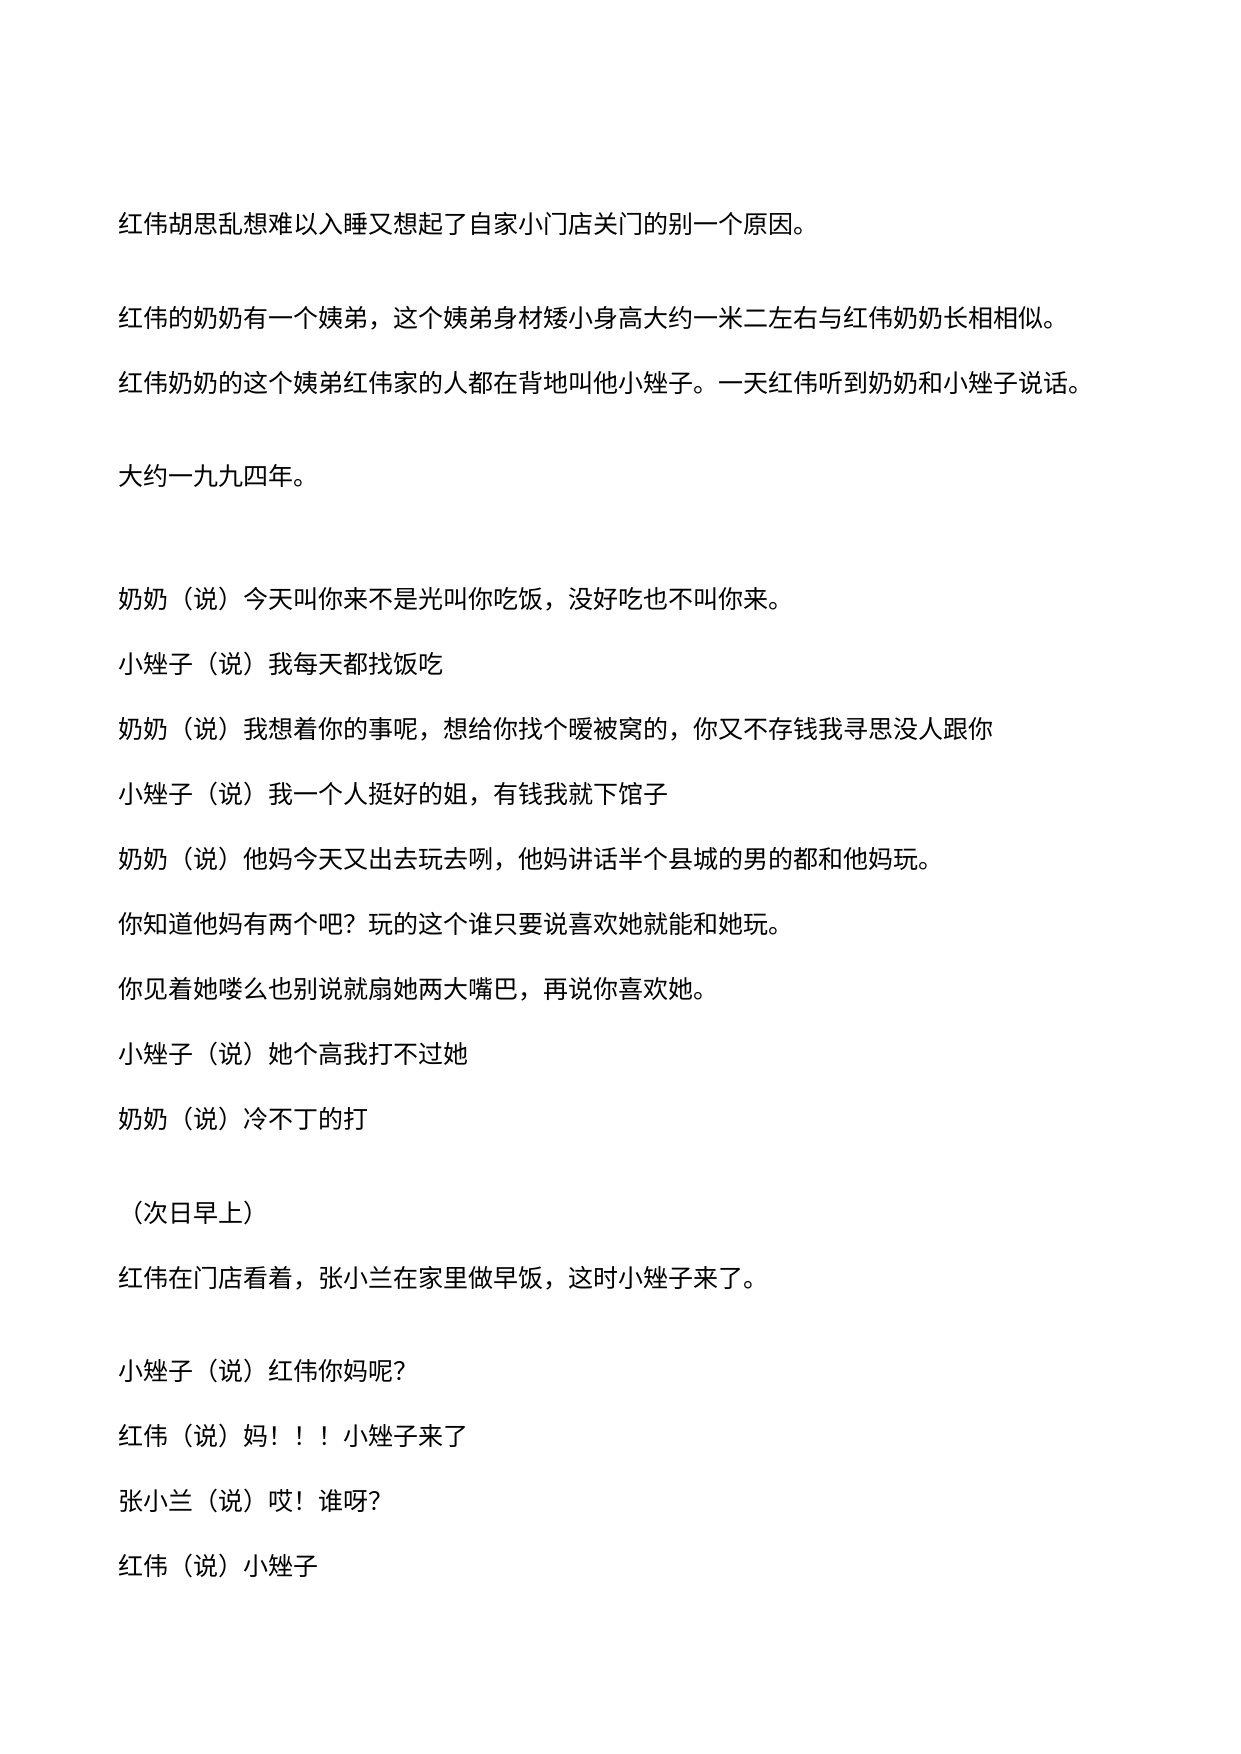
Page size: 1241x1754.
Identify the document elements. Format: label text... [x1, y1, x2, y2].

text 奶奶（说）冷不丁的打 [118, 1099, 1122, 1136]
text 红伟（说）妈！！！小矬子来了 [118, 1417, 1122, 1453]
text 小矬子（说）她个高我打不过她 [118, 1034, 1122, 1071]
text 小矬子（说）我一个人挺好的姐，有钱我就下馆子 [118, 774, 1122, 811]
text 奶奶（说）今天叫你来不是光叫你吃饭，没好吃也不叫你来。 [118, 579, 1122, 616]
text 红伟奶奶的这个姨弟红伟家的人都在背地叫他小矬子。一天红伟听到奶奶和小矬子说话。 [118, 363, 1122, 399]
text 你见着她喽么也别说就扇她两大嘴巴，再说你喜欢她。 [118, 969, 1122, 1006]
text 奶奶（说）我想着你的事呢，想给你找个暧被窝的，你又不存钱我寻思没人跟你 [118, 709, 1122, 746]
text 你知道他妈有两个吧？玩的这个谁只要说喜欢她就能和她玩。 [118, 904, 1122, 941]
text 奶奶（说）他妈今天又出去玩去咧，他妈讲话半个县城的男的都和他妈玩。 [118, 839, 1122, 876]
text 张小兰（说）哎！谁呀？ [118, 1482, 1122, 1518]
text 大约一九九四年。 [118, 457, 1122, 493]
text （次日早上） [118, 1193, 1122, 1229]
text 红伟胡思乱想难以入睡又想起了自家小门店关门的别一个原因。 [118, 204, 1122, 241]
text 小矬子（说）我每天都找饭吃 [118, 644, 1122, 681]
text 小矬子（说）红伟你妈呢？ [118, 1352, 1122, 1388]
text 红伟的奶奶有一个姨弟，这个姨弟身材矮小身高大约一米二左右与红伟奶奶长相相似。 [118, 298, 1122, 334]
text 红伟（说）小矬子 [118, 1547, 1122, 1583]
text 红伟在门店看着，张小兰在家里做早饭，这时小矬子来了。 [118, 1258, 1122, 1294]
